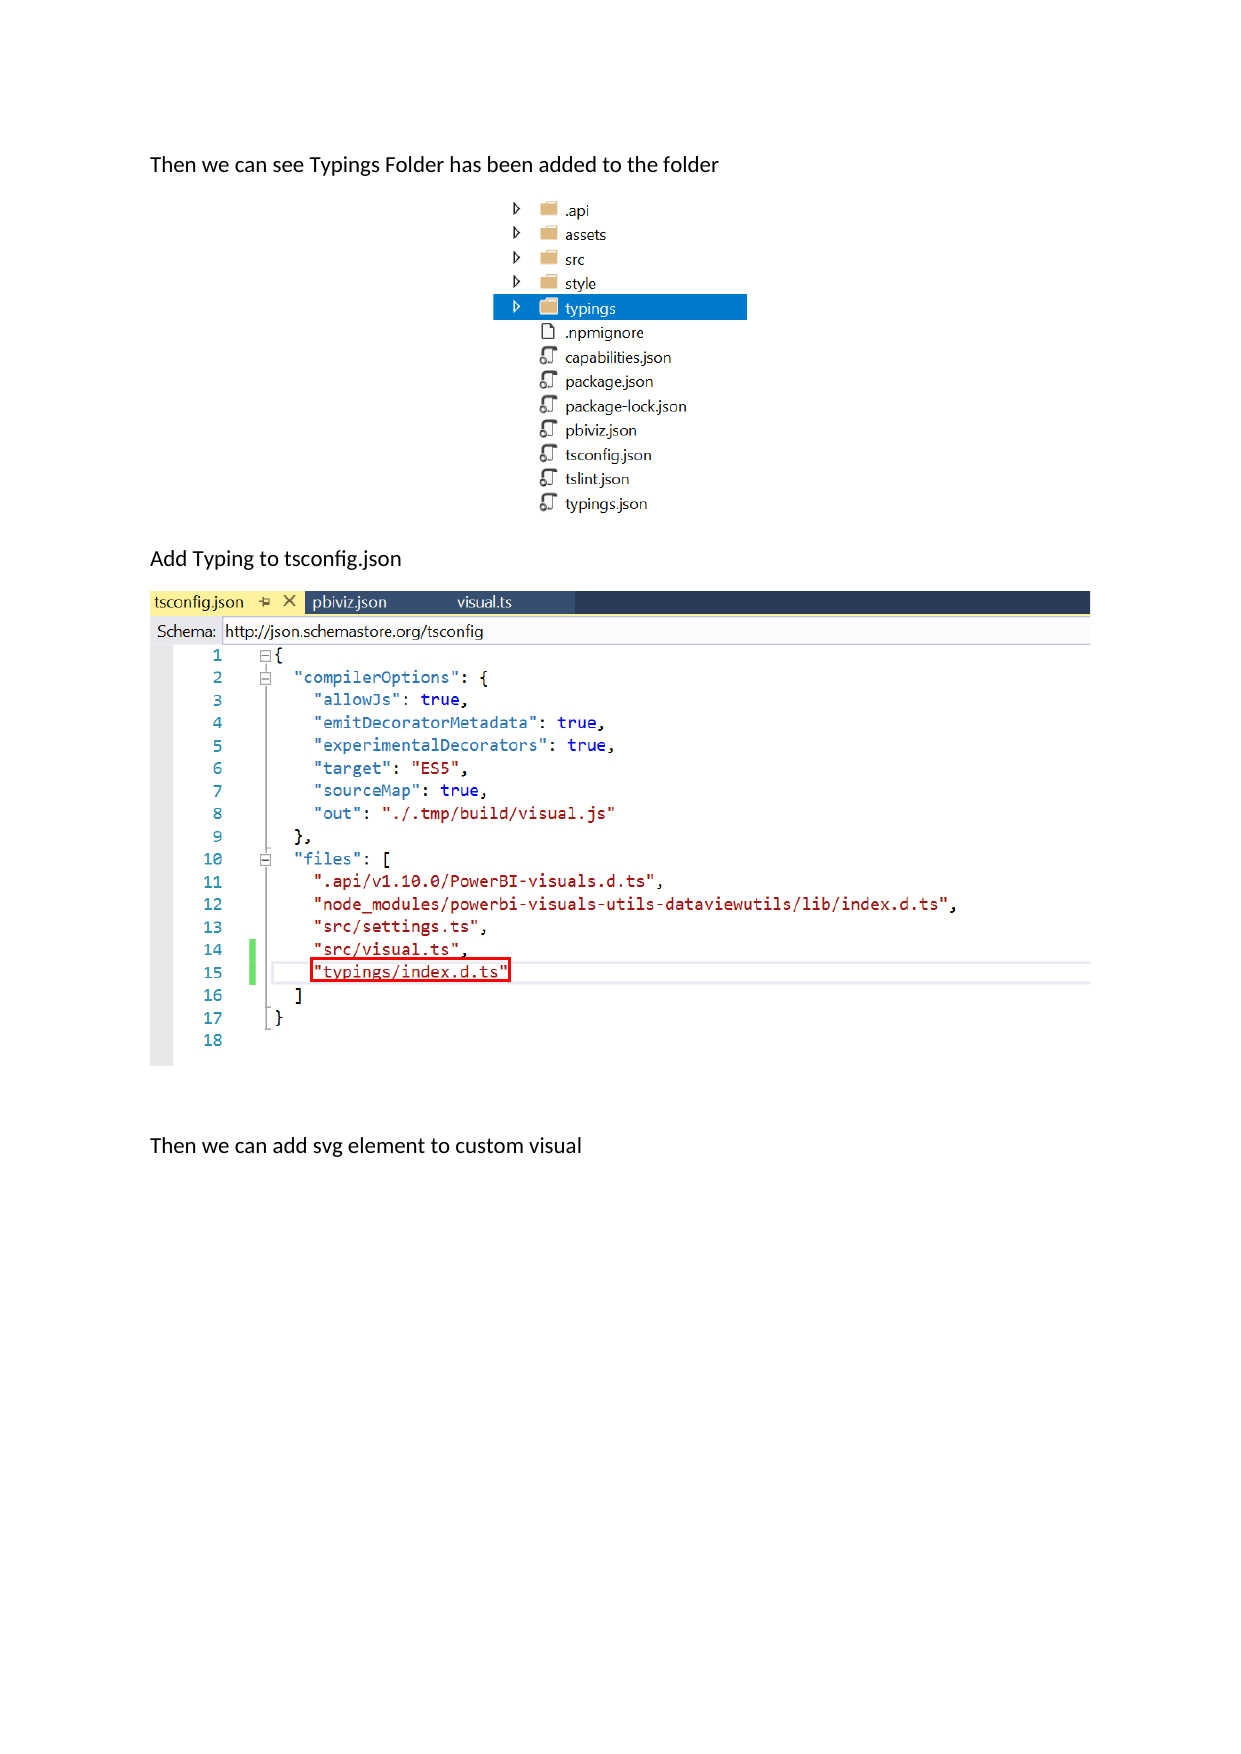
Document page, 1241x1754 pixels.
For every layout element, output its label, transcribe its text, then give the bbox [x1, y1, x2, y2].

picture [493, 196, 747, 526]
picture [150, 591, 1091, 1066]
text Add Typing to tsconfig.json [150, 544, 1090, 573]
text Then we can see Typings Folder has been added to the folder [150, 150, 1090, 178]
text Then we can add svg element to custom visual [150, 1131, 1090, 1159]
